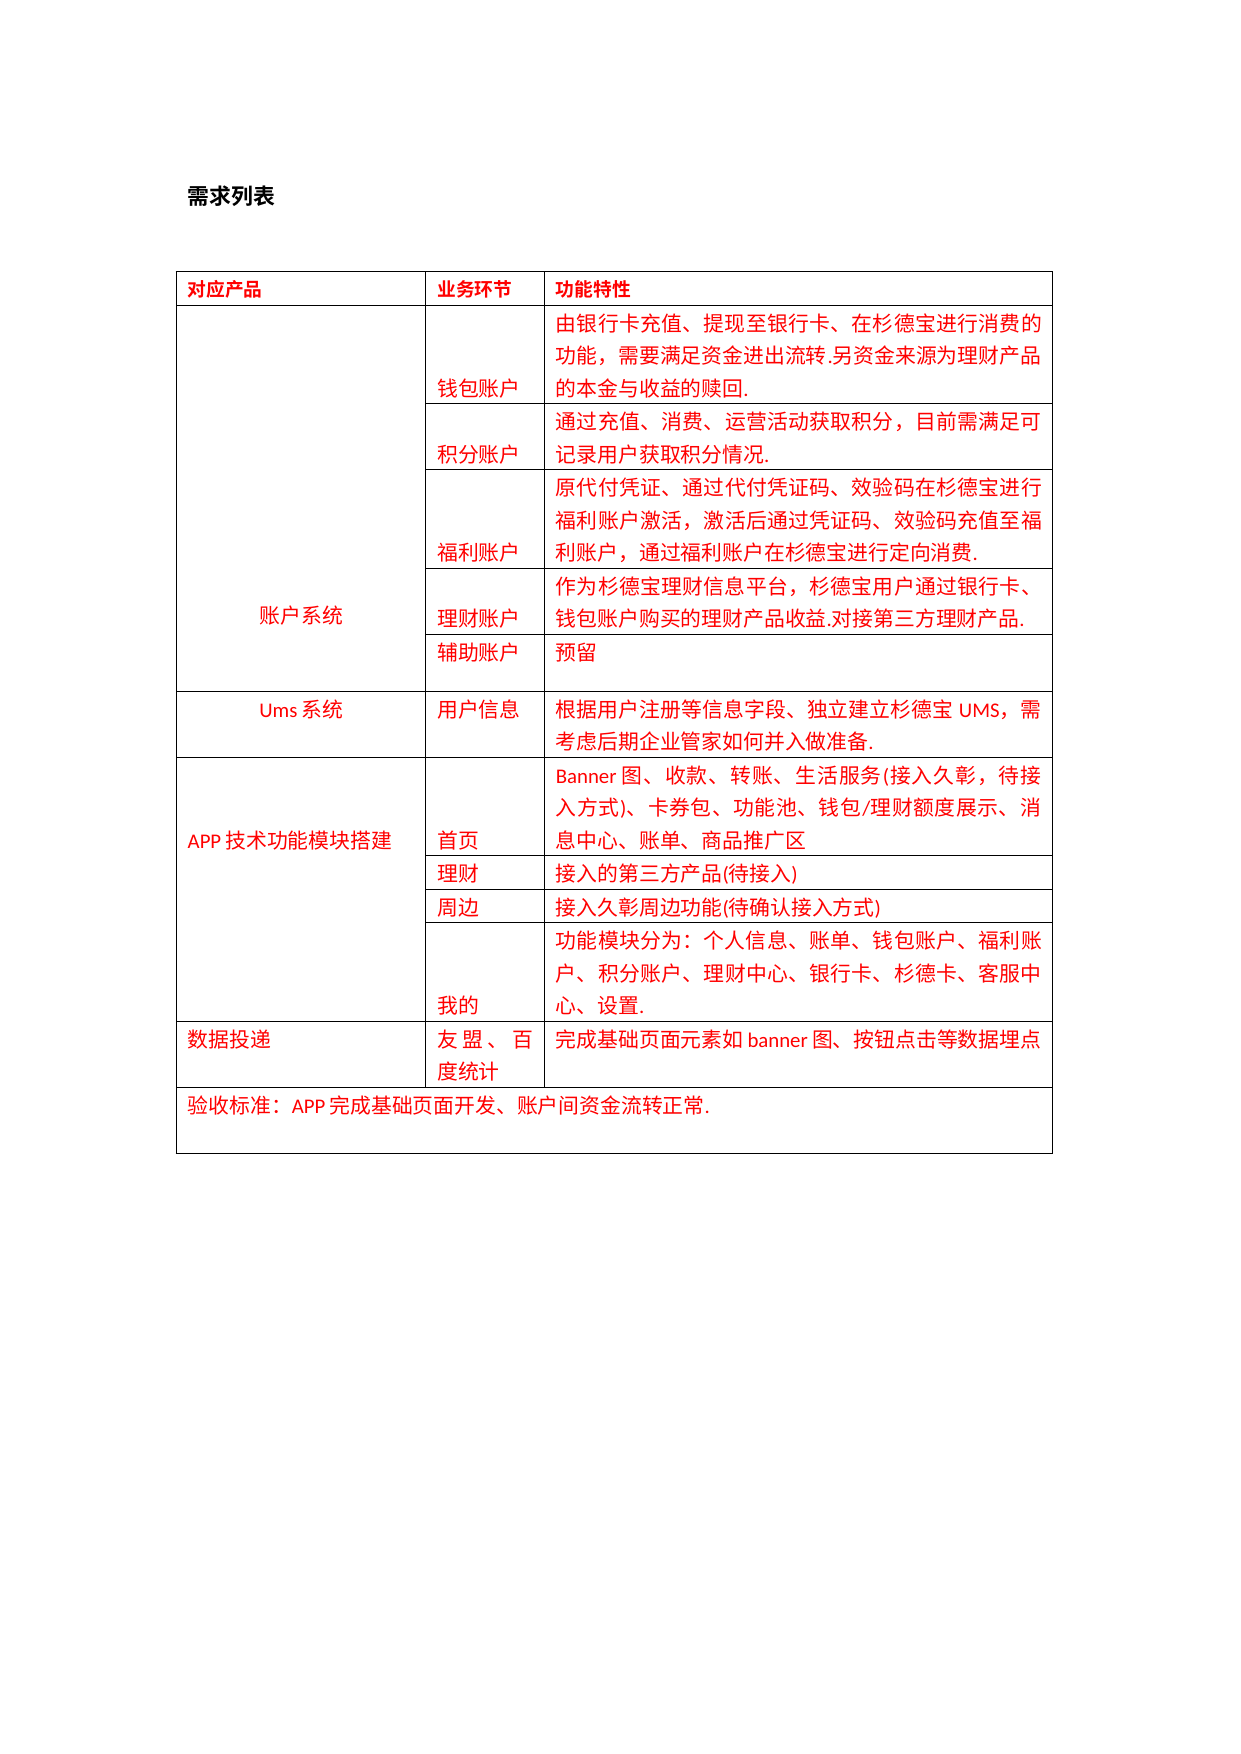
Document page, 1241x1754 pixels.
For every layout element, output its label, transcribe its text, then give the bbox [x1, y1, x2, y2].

table_cell 作为杉德宝理财信息平台，杉德宝用户通过银行卡、钱包账户购买的理财产品收益.对接第三方理财产品. [545, 569, 1052, 634]
table_cell 由银行卡充值、提现至银行卡、在杉德宝进行消费的功能，需要满足资金进出流转.另资金来源为理财产品的本金与收益的赎回. [545, 306, 1052, 403]
table_cell 福利账户 [426, 470, 544, 568]
table_cell Ums系统 [177, 692, 425, 757]
table_cell 接入久彰周边功能(待确认接入方式) [545, 890, 1052, 922]
table_cell 预留 [545, 635, 1052, 691]
table_cell 接入的第三方产品(待接入) [545, 856, 1052, 889]
table_cell 钱包账户 [426, 306, 544, 403]
table_cell 友盟、百度统计 [426, 1022, 544, 1087]
subtitle 需求列表 [187, 178, 1053, 211]
table_cell 首页 [426, 758, 544, 855]
table_cell 理财账户 [426, 569, 544, 634]
table_cell 通过充值、消费、运营活动获取积分，目前需满足可记录用户获取积分情况. [545, 404, 1052, 469]
table_cell 账户系统 [177, 306, 425, 691]
table_cell 根据用户注册等信息字段、独立建立杉德宝UMS，需考虑后期企业管家如何并入做准备. [545, 692, 1052, 757]
table_cell 周边 [426, 890, 544, 922]
table_cell 验收标准：APP完成基础页面开发、账户间资金流转正常. [177, 1088, 1052, 1153]
table_cell 我的 [426, 923, 544, 1021]
table_cell APP技术功能模块搭建 [177, 758, 425, 1021]
table_cell Banner图、收款、转账、生活服务(接入久彰，待接入方式)、卡券包、功能池、钱包/理财额度展示、消息中心、账单、商品推广区 [545, 758, 1052, 855]
table_header 对应产品 [177, 272, 425, 305]
table_cell 积分账户 [426, 404, 544, 469]
table_cell 原代付凭证、通过代付凭证码、效验码在杉德宝进行福利账户激活，激活后通过凭证码、效验码充值至福利账户，通过福利账户在杉德宝进行定向消费. [545, 470, 1052, 568]
table_cell 功能模块分为：个人信息、账单、钱包账户、福利账户、积分账户、理财中心、银行卡、杉德卡、客服中心、设置. [545, 923, 1052, 1021]
table_cell 完成基础页面元素如banner图、按钮点击等数据埋点 [545, 1022, 1052, 1087]
table_cell 辅助账户 [426, 635, 544, 691]
table_cell 用户信息 [426, 692, 544, 757]
table_cell 理财 [426, 856, 544, 889]
table_header 功能特性 [545, 272, 1052, 305]
table_cell 数据投递 [177, 1022, 425, 1087]
table_header 业务环节 [426, 272, 544, 305]
